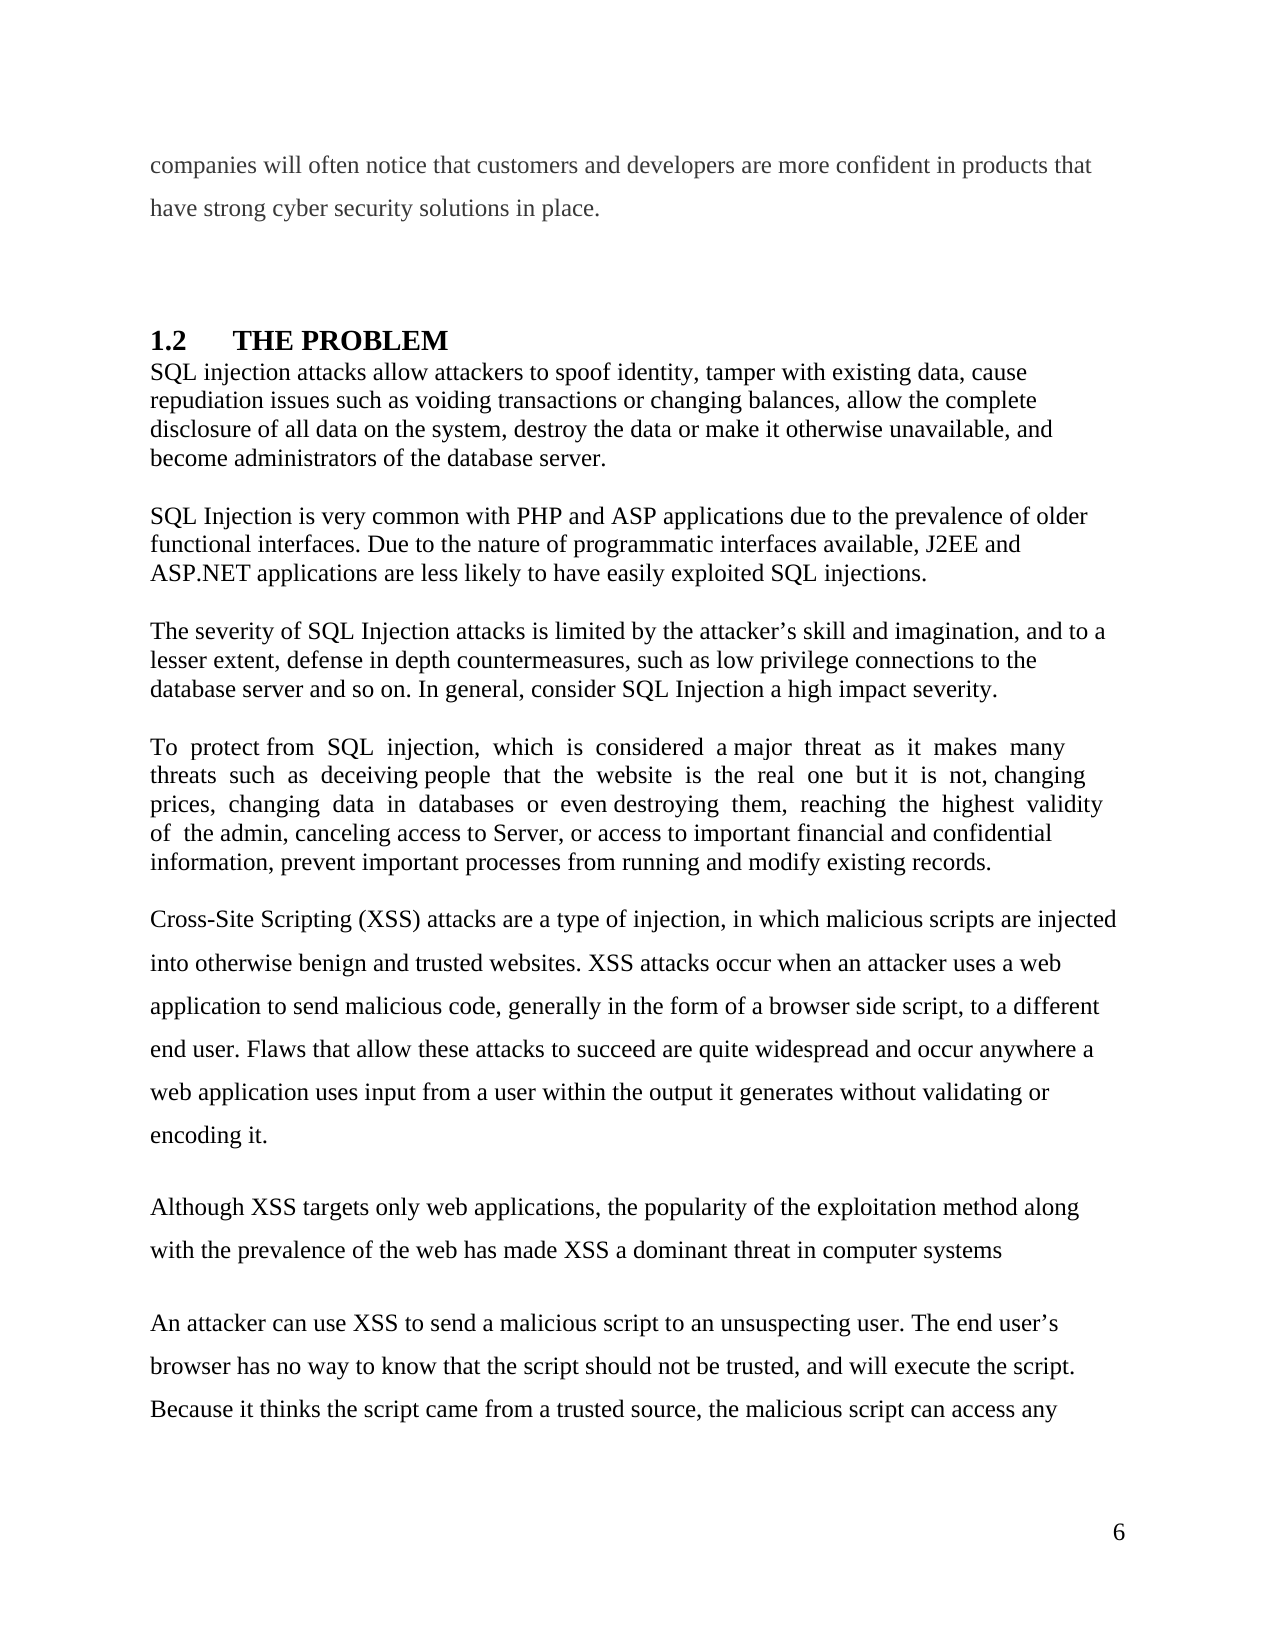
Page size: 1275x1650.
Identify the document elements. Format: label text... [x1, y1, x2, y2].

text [150, 150, 1125, 222]
text Although XSS targets only web applications, the popularity of the exploitation method along with the prevalence of the web has made XSS a dominant threat in computer systems [150, 1192, 1125, 1264]
text The severity of SQL Injection attacks is limited by the attacker’s skill and imagination, and to a lesser extent, defense in depth countermeasures, such as low privilege connections to the database server and so on. In general, consider SQL Injection a high impact severity. [150, 616, 1125, 702]
subtitle THE PROBLEM [150, 323, 1125, 357]
text Cross-Site Scripting (XSS) attacks are a type of injection, in which malicious scripts are injected into otherwise benign and trusted websites. XSS attacks occur when an attacker uses a web application to send malicious code, generally in the form of a browser side script, to a different end user. Flaws that allow these attacks to succeed are quite widespread and occur anywhere a web application uses input from a user within the output it generates without validating or encoding it. [150, 904, 1125, 1149]
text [150, 1308, 1125, 1423]
text SQL Injection is very common with PHP and ASP applications due to the prevalence of older functional interfaces. Due to the nature of programmatic interfaces available, J2EE and ASP.NET applications are less likely to have easily exploited SQL injections. [150, 501, 1125, 587]
subtitle SQL injection attacks allow attackers to spoof identity, tamper with existing data, cause repudiation issues such as voiding transactions or changing balances, allow the complete disclosure of all data on the system, destroy the data or make it otherwise unavailable, and become administrators of the database server. [150, 357, 1125, 472]
